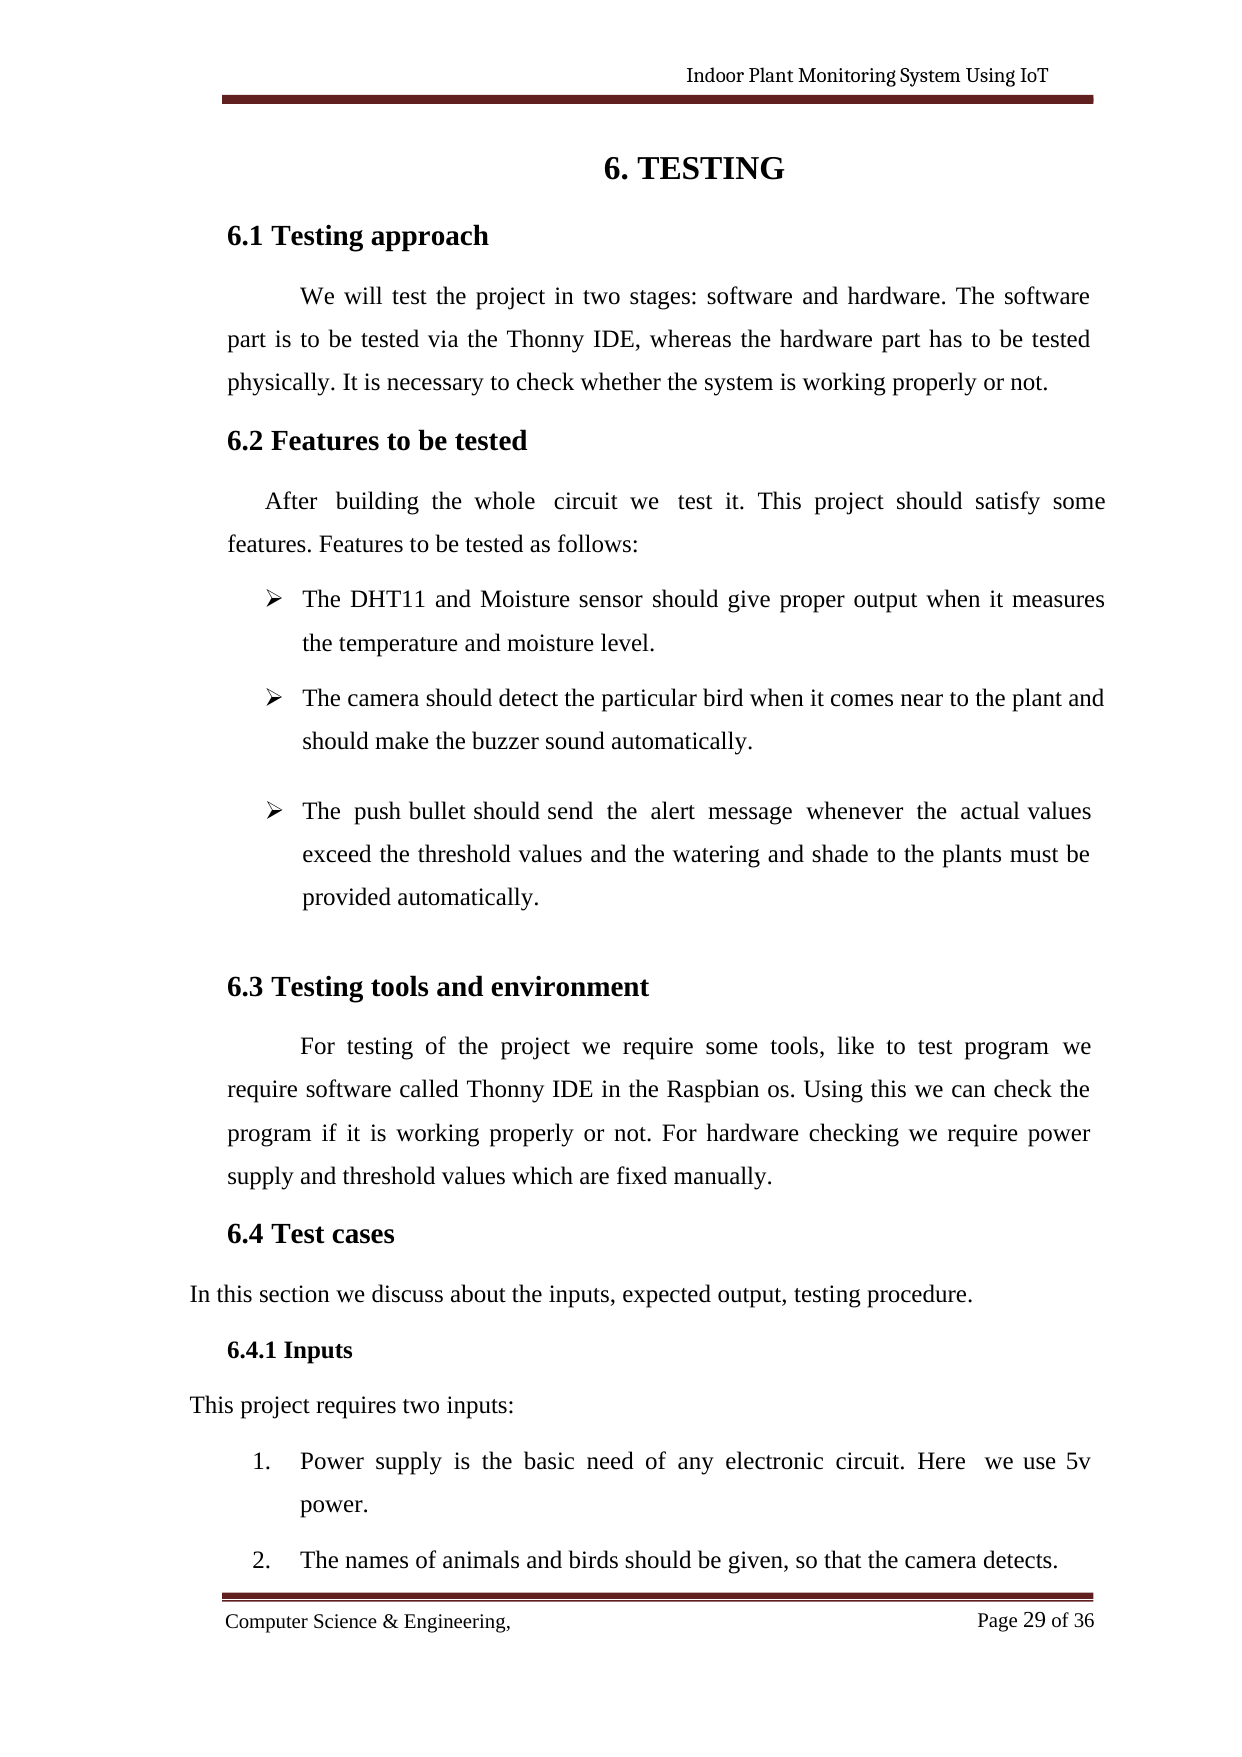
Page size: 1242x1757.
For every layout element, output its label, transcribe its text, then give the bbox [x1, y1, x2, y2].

text We will test the project in two stages: software and hardware. The software part is to be tested via the Thonny IDE, whereas the hardware part has to be tested physically. It is necessary to check whether the system is working properly or not. [227, 281, 1091, 396]
list The push bullet should send the alert message whenever the actual values exceed the threshold values and the watering and shade to the plants must be provided automatically. [264, 796, 1092, 911]
subtitle Testing approach [227, 218, 1135, 252]
text In this section we discuss about the inputs, expected output, testing procedure. [189, 1279, 1135, 1308]
subtitle TESTING [604, 148, 1135, 186]
text After building the whole circuit we test it. This project should satisfy some features. Features to be tested as follows: [227, 486, 1105, 558]
text For testing of the project we require some tools, like to test program we require software called Thonny IDE in the Raspbian os. Using this we can check the program if it is working properly or not. For hardware checking we require power supply and threshold values which are fixed manually. [227, 1031, 1091, 1189]
list The DHT11 and Moisture sensor should give proper output when it measures the temperature and moisture level. [264, 584, 1105, 656]
subtitle Test cases [227, 1217, 1135, 1250]
list Power supply is the basic need of any electronic circuit. Here we use 5v power. [252, 1446, 1091, 1518]
list The camera should detect the particular bird when it comes near to the plant and should make the buzzer sound automatically. [264, 683, 1105, 755]
subtitle Testing tools and environment [227, 969, 1135, 1002]
list The names of animals and birds should be given, so that the camera detects. [252, 1545, 1092, 1574]
subtitle Inputs [227, 1335, 1135, 1364]
text This project requires two inputs: [189, 1391, 1135, 1419]
subtitle Features to be tested [227, 423, 1135, 457]
